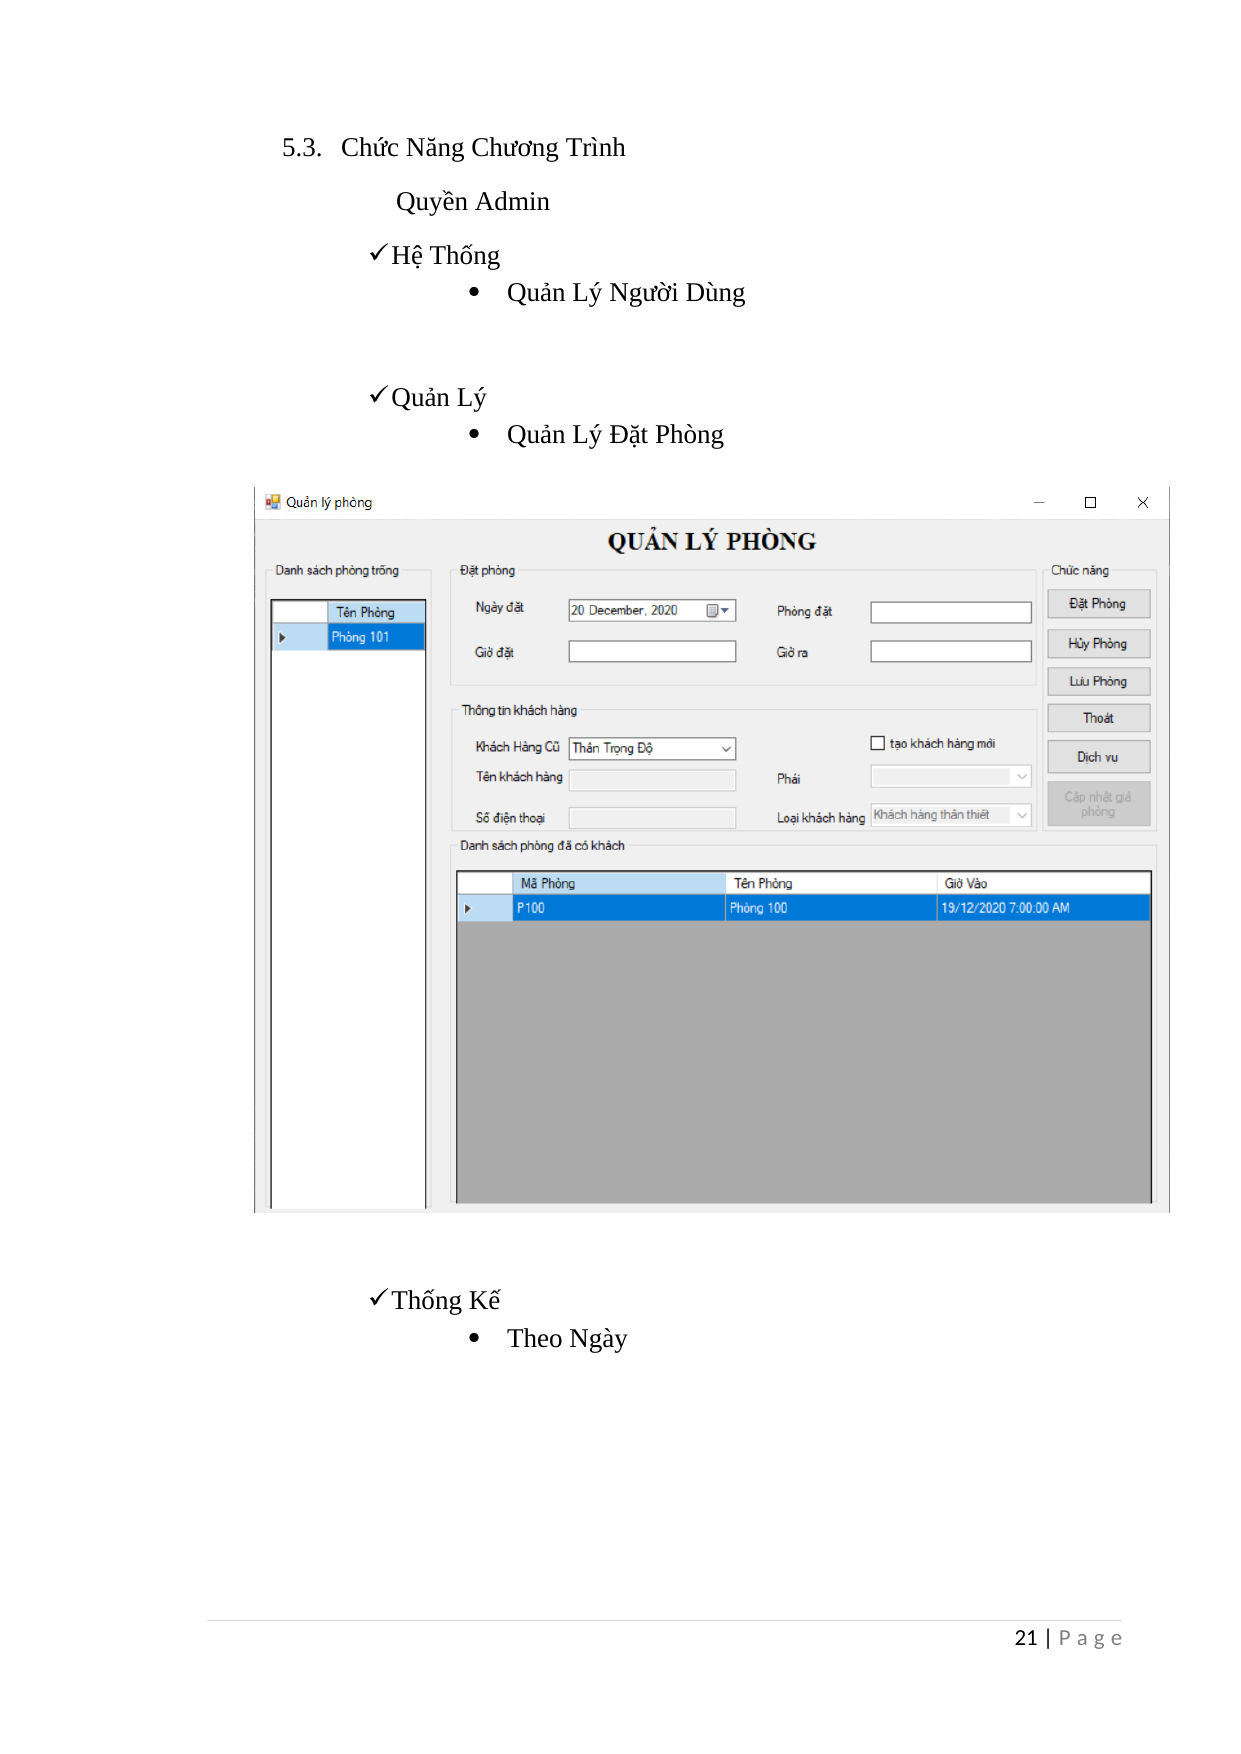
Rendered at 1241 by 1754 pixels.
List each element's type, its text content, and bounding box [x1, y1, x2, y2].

text Chức Năng Chương Trình [282, 131, 1122, 162]
list Quyền Admin [396, 185, 1122, 216]
picture [254, 487, 1170, 1213]
list Quản Lý Đặt Phòng [469, 418, 1122, 449]
text Thống Kế [368, 1284, 1122, 1316]
text Hệ Thống [368, 239, 1122, 270]
list Quản Lý Người Dùng [469, 276, 1122, 308]
list Theo Ngày [469, 1322, 1122, 1353]
text Quản Lý [368, 381, 1122, 412]
